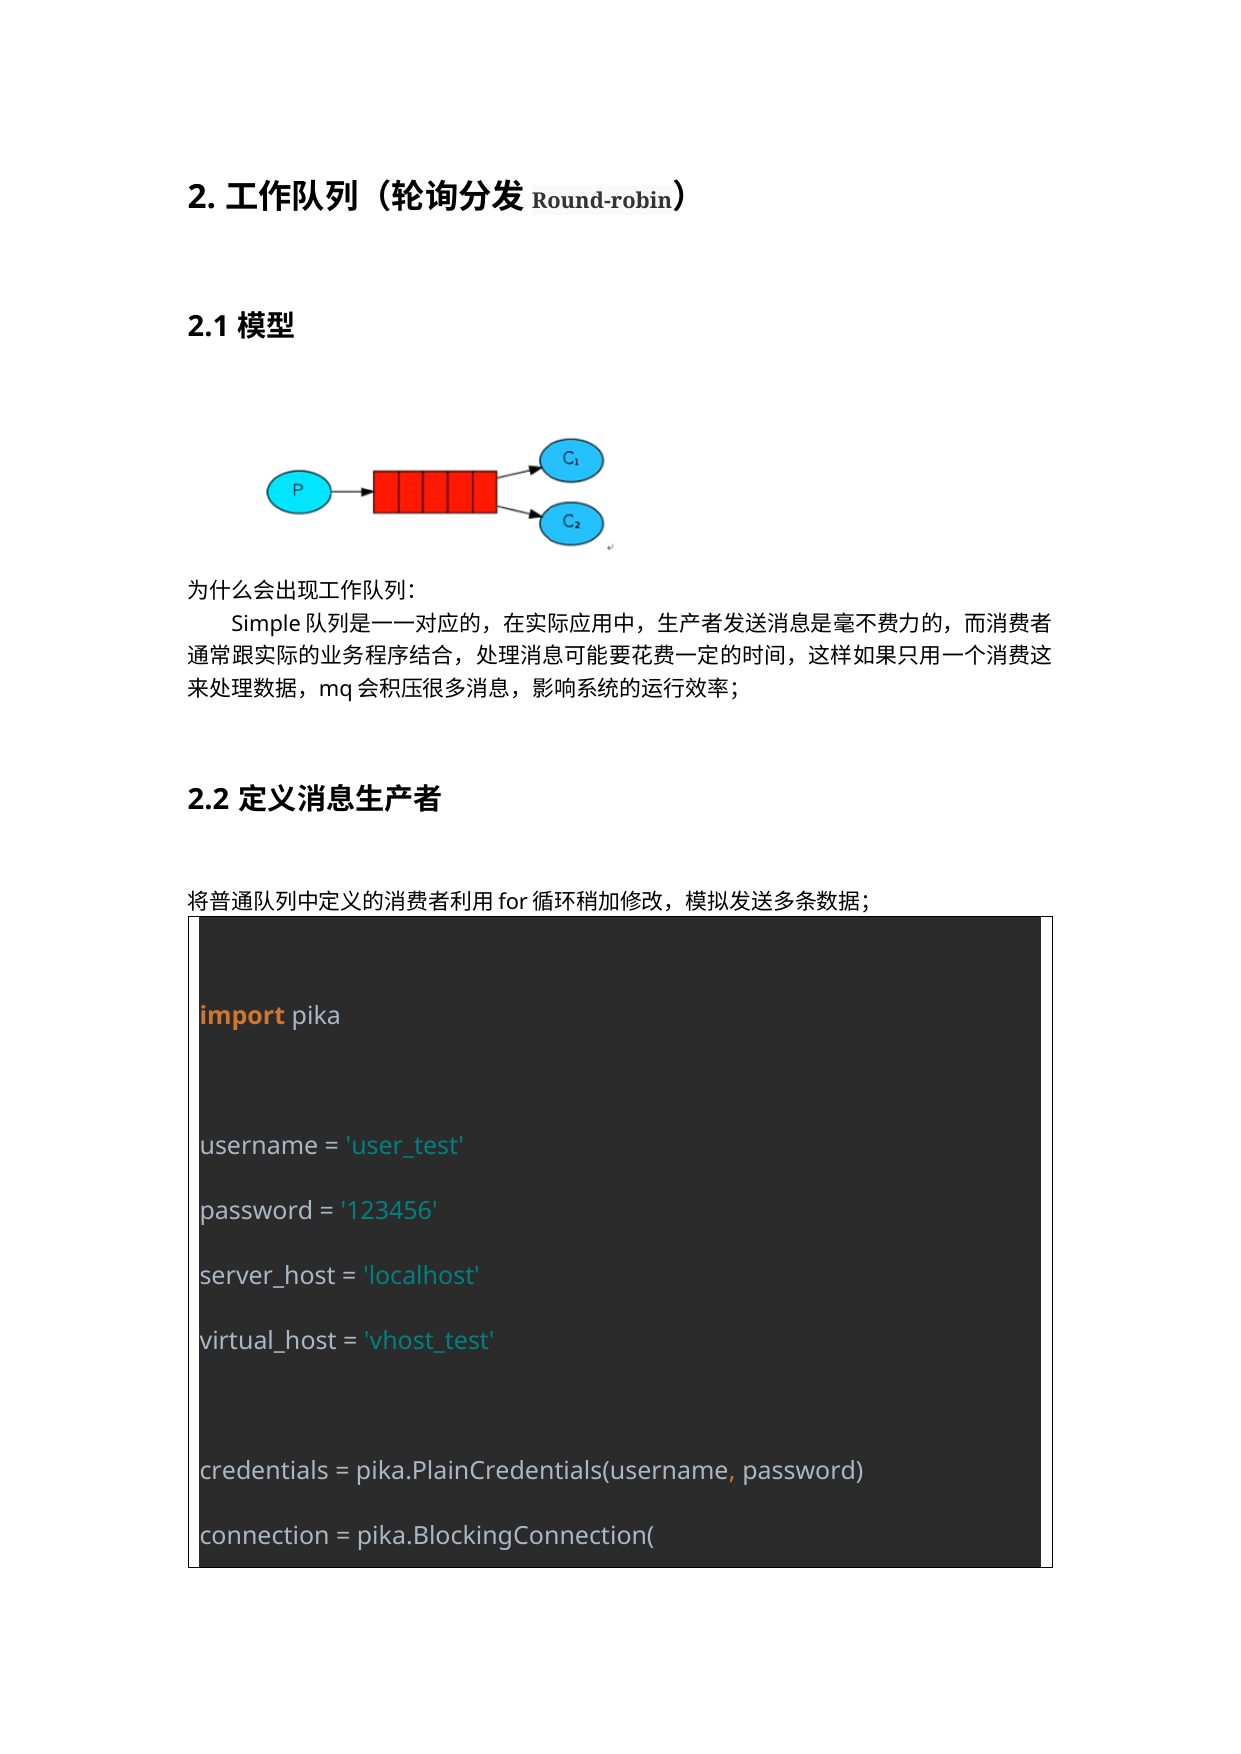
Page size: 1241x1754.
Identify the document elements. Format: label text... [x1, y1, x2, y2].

subtitle 定义消息生产者 [187, 764, 1053, 829]
text 为什么会出现工作队列： [187, 573, 1053, 605]
subtitle 工作队列（轮询分发Round-robin） [187, 162, 1053, 227]
subtitle 2.1 模型 [187, 291, 1053, 356]
picture [187, 410, 694, 569]
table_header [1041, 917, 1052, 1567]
text Simple队列是一一对应的，在实际应用中，生产者发送消息是毫不费力的，而消费者通常跟实际的业务程序结合，处理消息可能要花费一定的时间，这样如果只用一个消费这来处理数据，mq会积压很多消息，影响系统的运行效率； [187, 605, 1053, 703]
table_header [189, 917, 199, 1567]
text 将普通队列中定义的消费者利用for循环稍加修改，模拟发送多条数据； [187, 883, 1053, 916]
